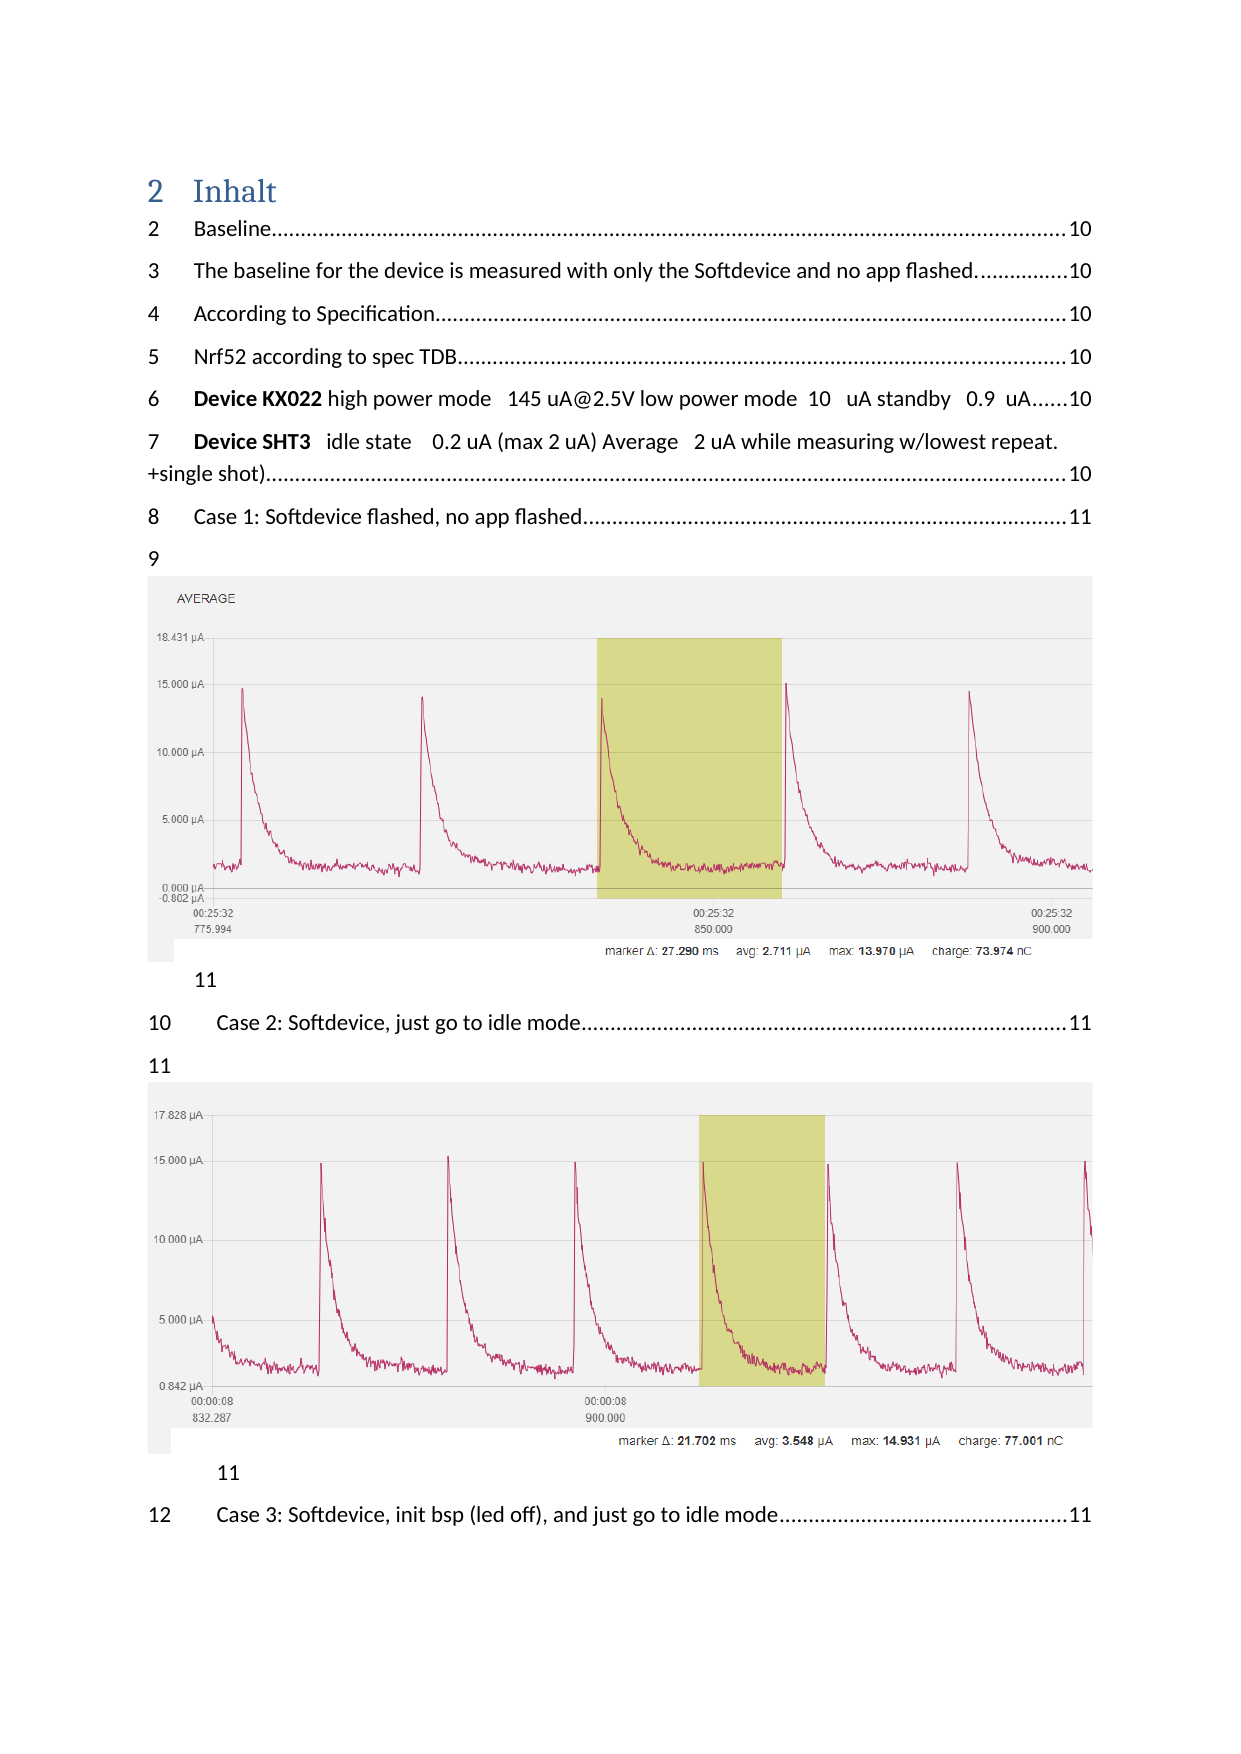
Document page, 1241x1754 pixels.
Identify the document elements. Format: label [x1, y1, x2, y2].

picture [147, 576, 1093, 962]
picture [147, 1082, 1093, 1454]
